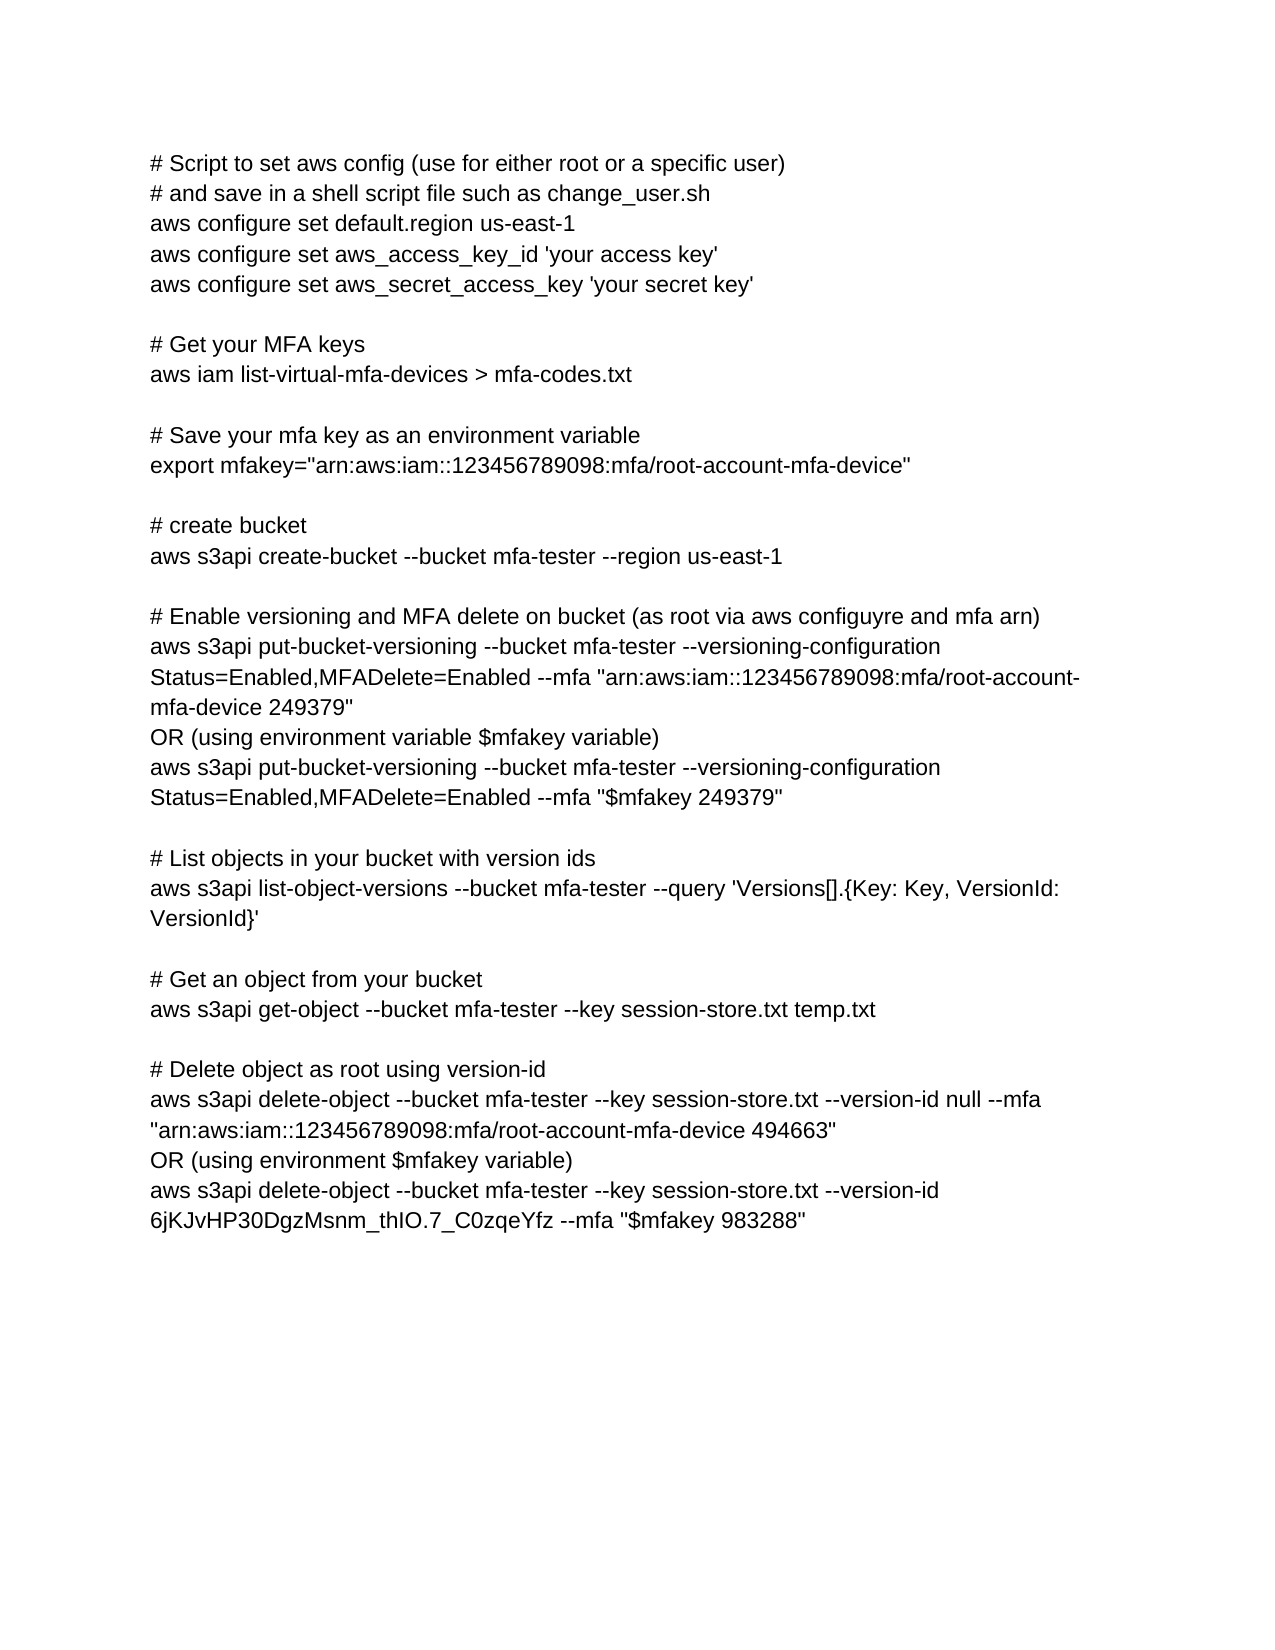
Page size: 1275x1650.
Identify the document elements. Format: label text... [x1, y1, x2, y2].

text aws s3api put-bucket-versioning --bucket mfa-tester --versioning-configuration Status=Enabled,MFADelete=Enabled --mfa "arn:aws:iam::123456789098:mfa/root-account-mfa-device 249379" [150, 633, 1125, 720]
text # List objects in your bucket with version ids [150, 845, 1125, 871]
text OR (using environment variable $mfakey variable) [150, 724, 1125, 750]
text aws iam list-virtual-mfa-devices > mfa-codes.txt [150, 361, 1125, 388]
text # Delete object as root using version-id [150, 1056, 1125, 1083]
text aws configure set aws_access_key_id 'your access key' [150, 241, 1125, 267]
text # Get your MFA keys [150, 331, 1125, 358]
text # Script to set aws config (use for either root or a specific user) [150, 150, 1125, 176]
text OR (using environment $mfakey variable) [150, 1147, 1125, 1173]
text # Enable versioning and MFA delete on bucket (as root via aws configuyre and mfa arn) [150, 603, 1125, 629]
text aws s3api create-bucket --bucket mfa-tester --region us-east-1 [150, 543, 1125, 569]
text aws s3api get-object --bucket mfa-tester --key session-store.txt temp.txt [150, 996, 1125, 1022]
text aws configure set aws_secret_access_key 'your secret key' [150, 271, 1125, 297]
text # and save in a shell script file such as change_user.sh [150, 180, 1125, 207]
text # Get an object from your bucket [150, 966, 1125, 992]
text aws configure set default.region us-east-1 [150, 210, 1125, 237]
text aws s3api list-object-versions --bucket mfa-tester --query 'Versions[].{Key: Key, VersionId: VersionId}' [150, 875, 1125, 932]
text aws s3api delete-object --bucket mfa-tester --key session-store.txt --version-id null --mfa "arn:aws:iam::123456789098:mfa/root-account-mfa-device 494663" [150, 1086, 1125, 1143]
text # Save your mfa key as an environment variable [150, 422, 1125, 448]
text # create bucket [150, 512, 1125, 539]
text export mfakey="arn:aws:iam::123456789098:mfa/root-account-mfa-device" [150, 452, 1125, 478]
text aws s3api delete-object --bucket mfa-tester --key session-store.txt --version-id 6jKJvHP30DgzMsnm_thIO.7_C0zqeYfz --mfa "$mfakey 983288" [150, 1177, 1125, 1234]
text aws s3api put-bucket-versioning --bucket mfa-tester --versioning-configuration Status=Enabled,MFADelete=Enabled --mfa "$mfakey 249379" [150, 754, 1125, 811]
